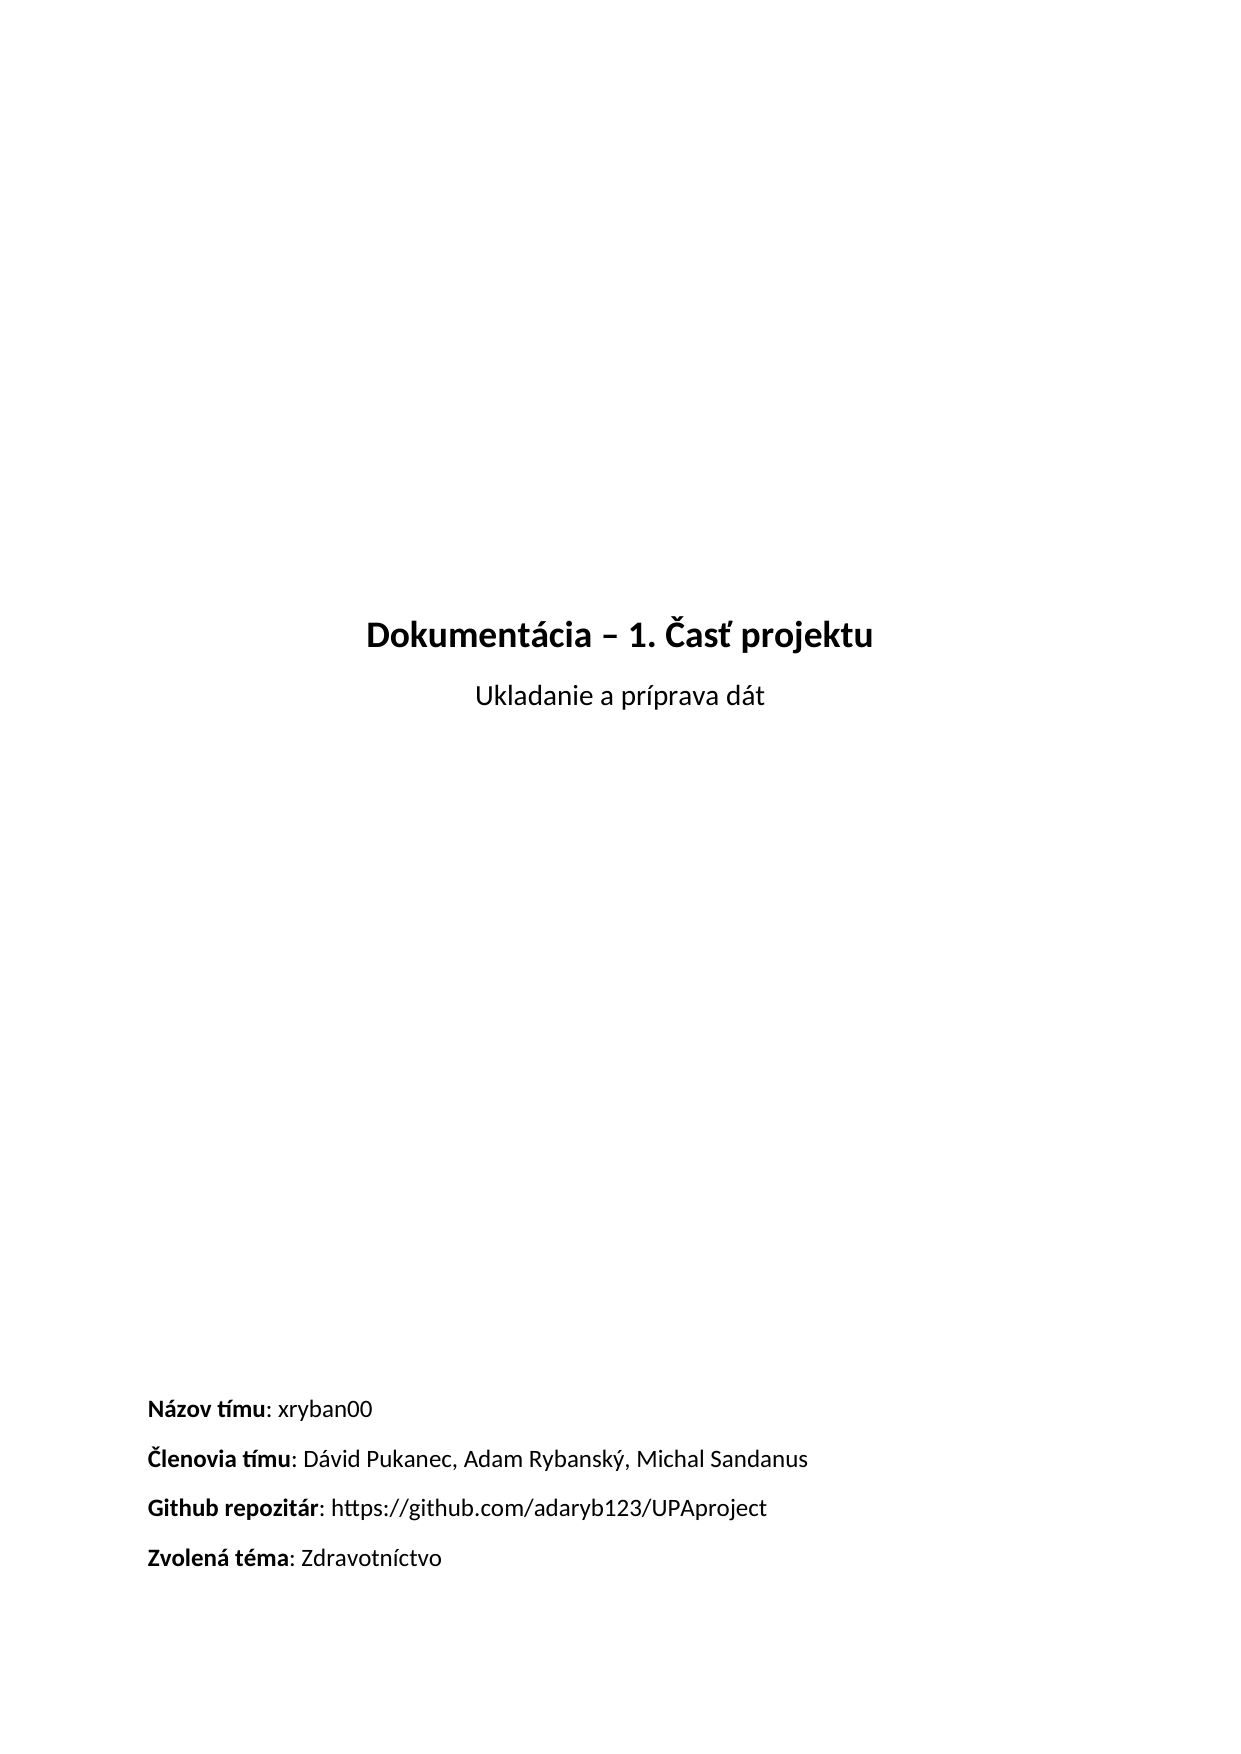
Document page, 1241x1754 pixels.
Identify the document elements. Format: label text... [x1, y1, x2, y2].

text Členovia tímu: Dávid Pukanec, Adam Rybanský, Michal Sandanus [148, 1443, 1093, 1473]
text Názov tímu: xryban00 [148, 1393, 1093, 1424]
text Github repozitár: https://github.com/adaryb123/UPAproject [148, 1492, 1093, 1523]
text Zvolená téma: Zdravotníctvo [148, 1542, 1093, 1573]
text Dokumentácia – 1. Časť projektu [148, 611, 1093, 656]
text Ukladanie a príprava dát [148, 677, 1093, 712]
